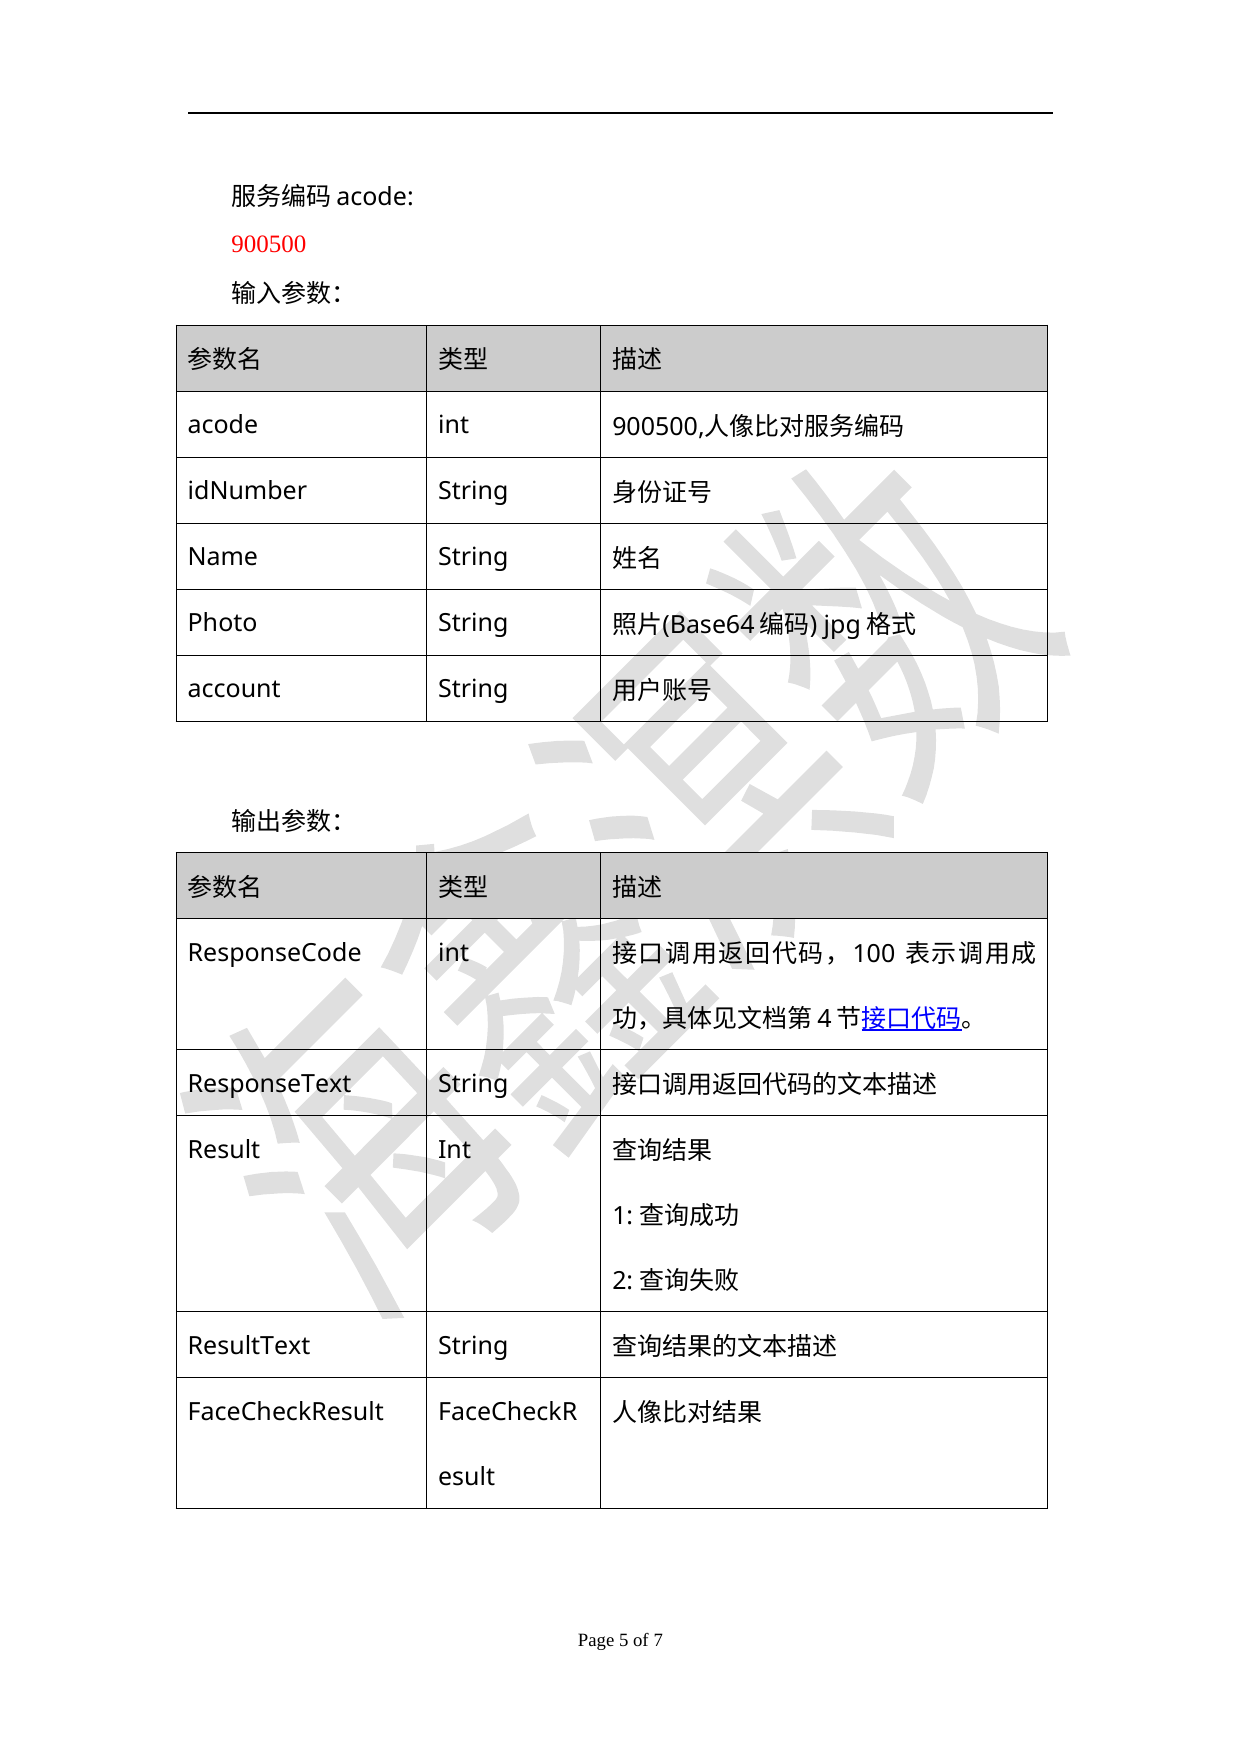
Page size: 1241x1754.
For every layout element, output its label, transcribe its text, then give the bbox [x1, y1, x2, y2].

table_cell String [427, 656, 600, 721]
table_cell idNumber [177, 458, 426, 523]
table_cell 查询结果的文本描述 [601, 1312, 1047, 1377]
table_cell 接口调用返回代码的文本描述 [601, 1050, 1047, 1115]
table_cell int [427, 392, 600, 457]
table_cell 900500,人像比对服务编码 [601, 392, 1047, 457]
text 900500 [187, 227, 1053, 259]
table_cell acode [177, 392, 426, 457]
table_cell int [427, 919, 600, 1049]
table_cell 照片(Base64编码) jpg格式 [601, 590, 1047, 655]
table_cell ResultText [177, 1312, 426, 1377]
table_cell 身份证号 [601, 458, 1047, 523]
table_cell 人像比对结果 [601, 1378, 1047, 1508]
table_cell Result [177, 1116, 426, 1311]
table_header 参数名 [177, 326, 426, 391]
table_cell FaceCheckResult [427, 1378, 600, 1508]
text 服务编码acode: [187, 162, 1053, 227]
table_cell 用户账号 [601, 656, 1047, 721]
table_cell String [427, 524, 600, 589]
table_cell Int [427, 1116, 600, 1311]
table_cell FaceCheckResult [177, 1378, 426, 1508]
table_cell String [427, 590, 600, 655]
table_cell String [427, 1312, 600, 1377]
table_cell 查询结果 1: 查询成功 2: 查询失败 [601, 1116, 1047, 1311]
table_cell 姓名 [601, 524, 1047, 589]
table_cell Name [177, 524, 426, 589]
table_cell 接口调用返回代码，100 表示调用成功，具体见文档第4节接口代码。 [601, 919, 1047, 1049]
table_cell ResponseText [177, 1050, 426, 1115]
table_header 类型 [427, 853, 600, 918]
table_cell ResponseCode [177, 919, 426, 1049]
table_header 描述 [601, 853, 1047, 918]
text 输入参数： [187, 259, 1053, 324]
table_cell account [177, 656, 426, 721]
table_header 描述 [601, 326, 1047, 391]
table_cell String [427, 1050, 600, 1115]
table_header 类型 [427, 326, 600, 391]
table_cell String [427, 458, 600, 523]
table_cell Photo [177, 590, 426, 655]
table_header 参数名 [177, 853, 426, 918]
text 输出参数： [187, 787, 1053, 852]
